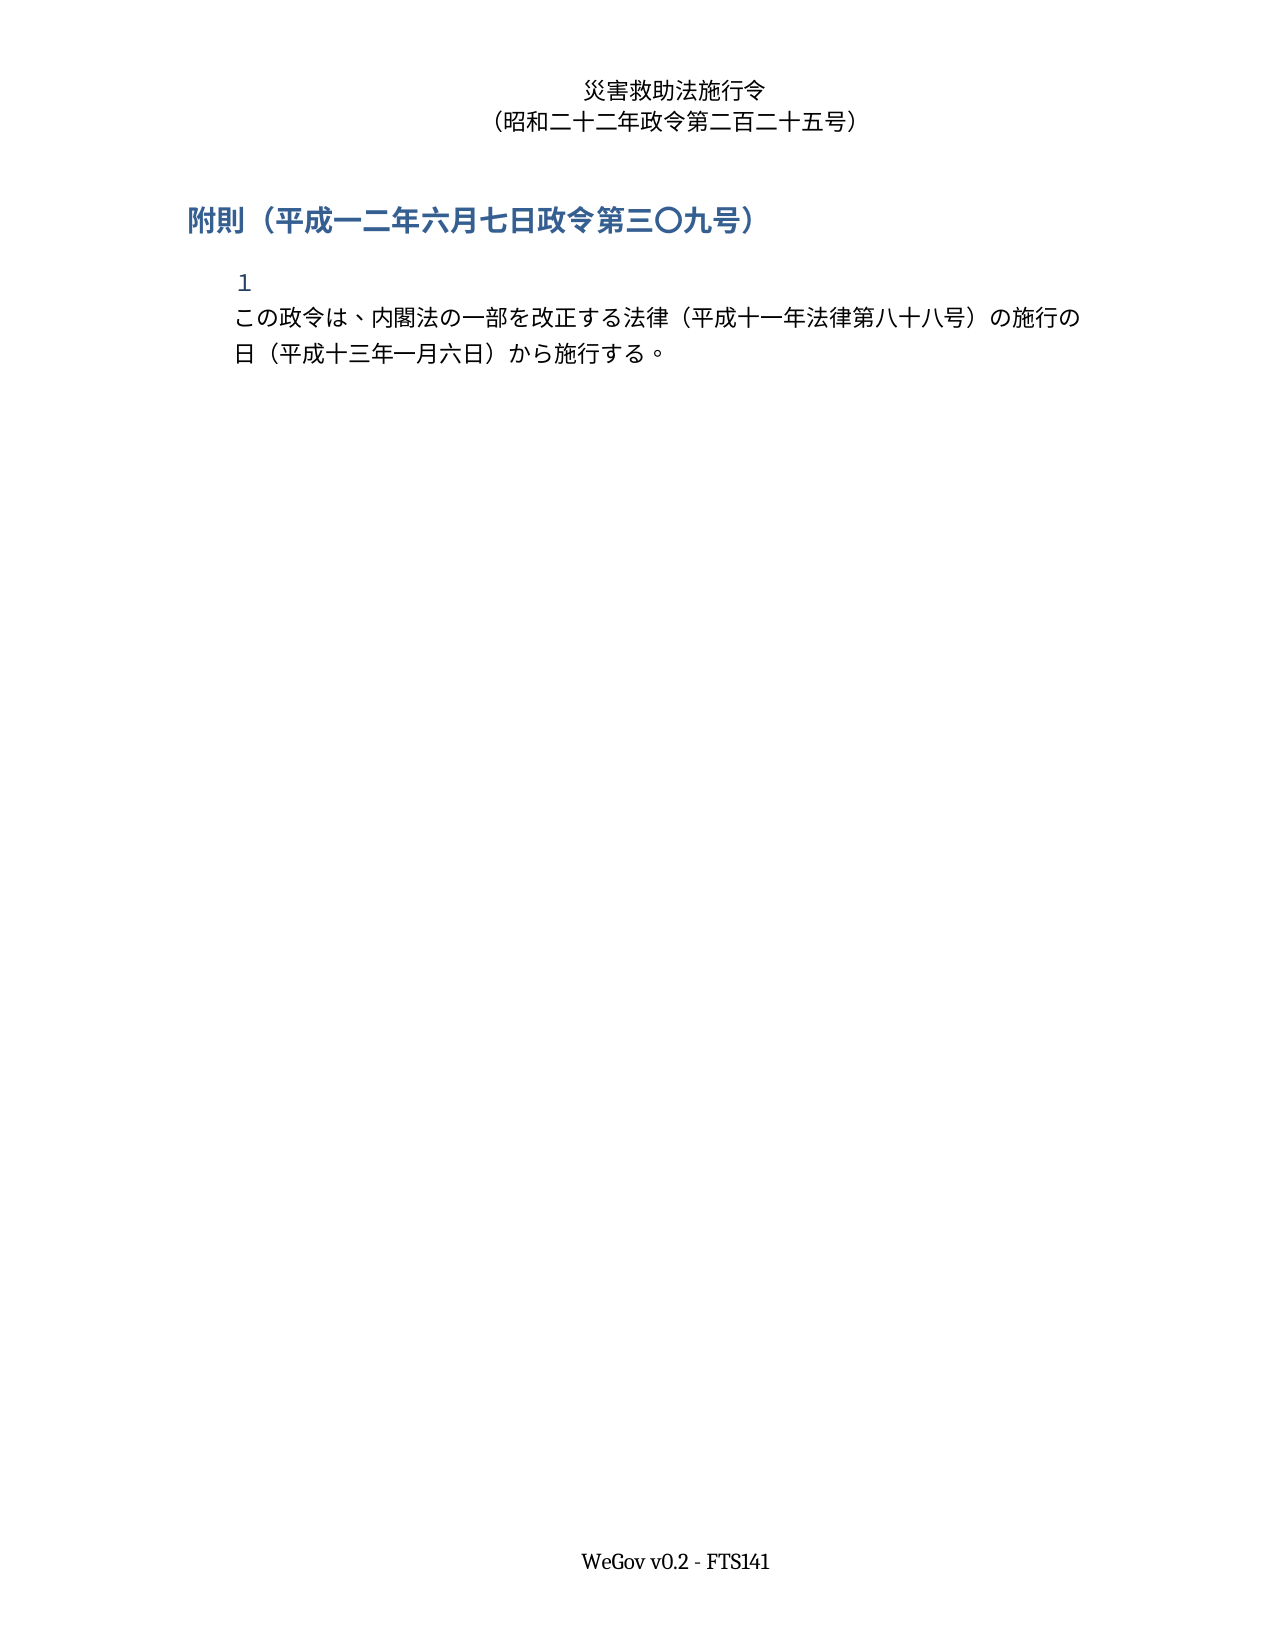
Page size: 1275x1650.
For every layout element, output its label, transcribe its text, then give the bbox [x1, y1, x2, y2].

text この政令は、内閣法の一部を改正する法律（平成十一年法律第八十八号）の施行の日（平成十三年一月六日）から施行する。 [233, 302, 1087, 369]
subtitle １ [233, 266, 1087, 298]
subtitle 附則（平成一二年六月七日政令第三〇九号） [187, 200, 1087, 240]
